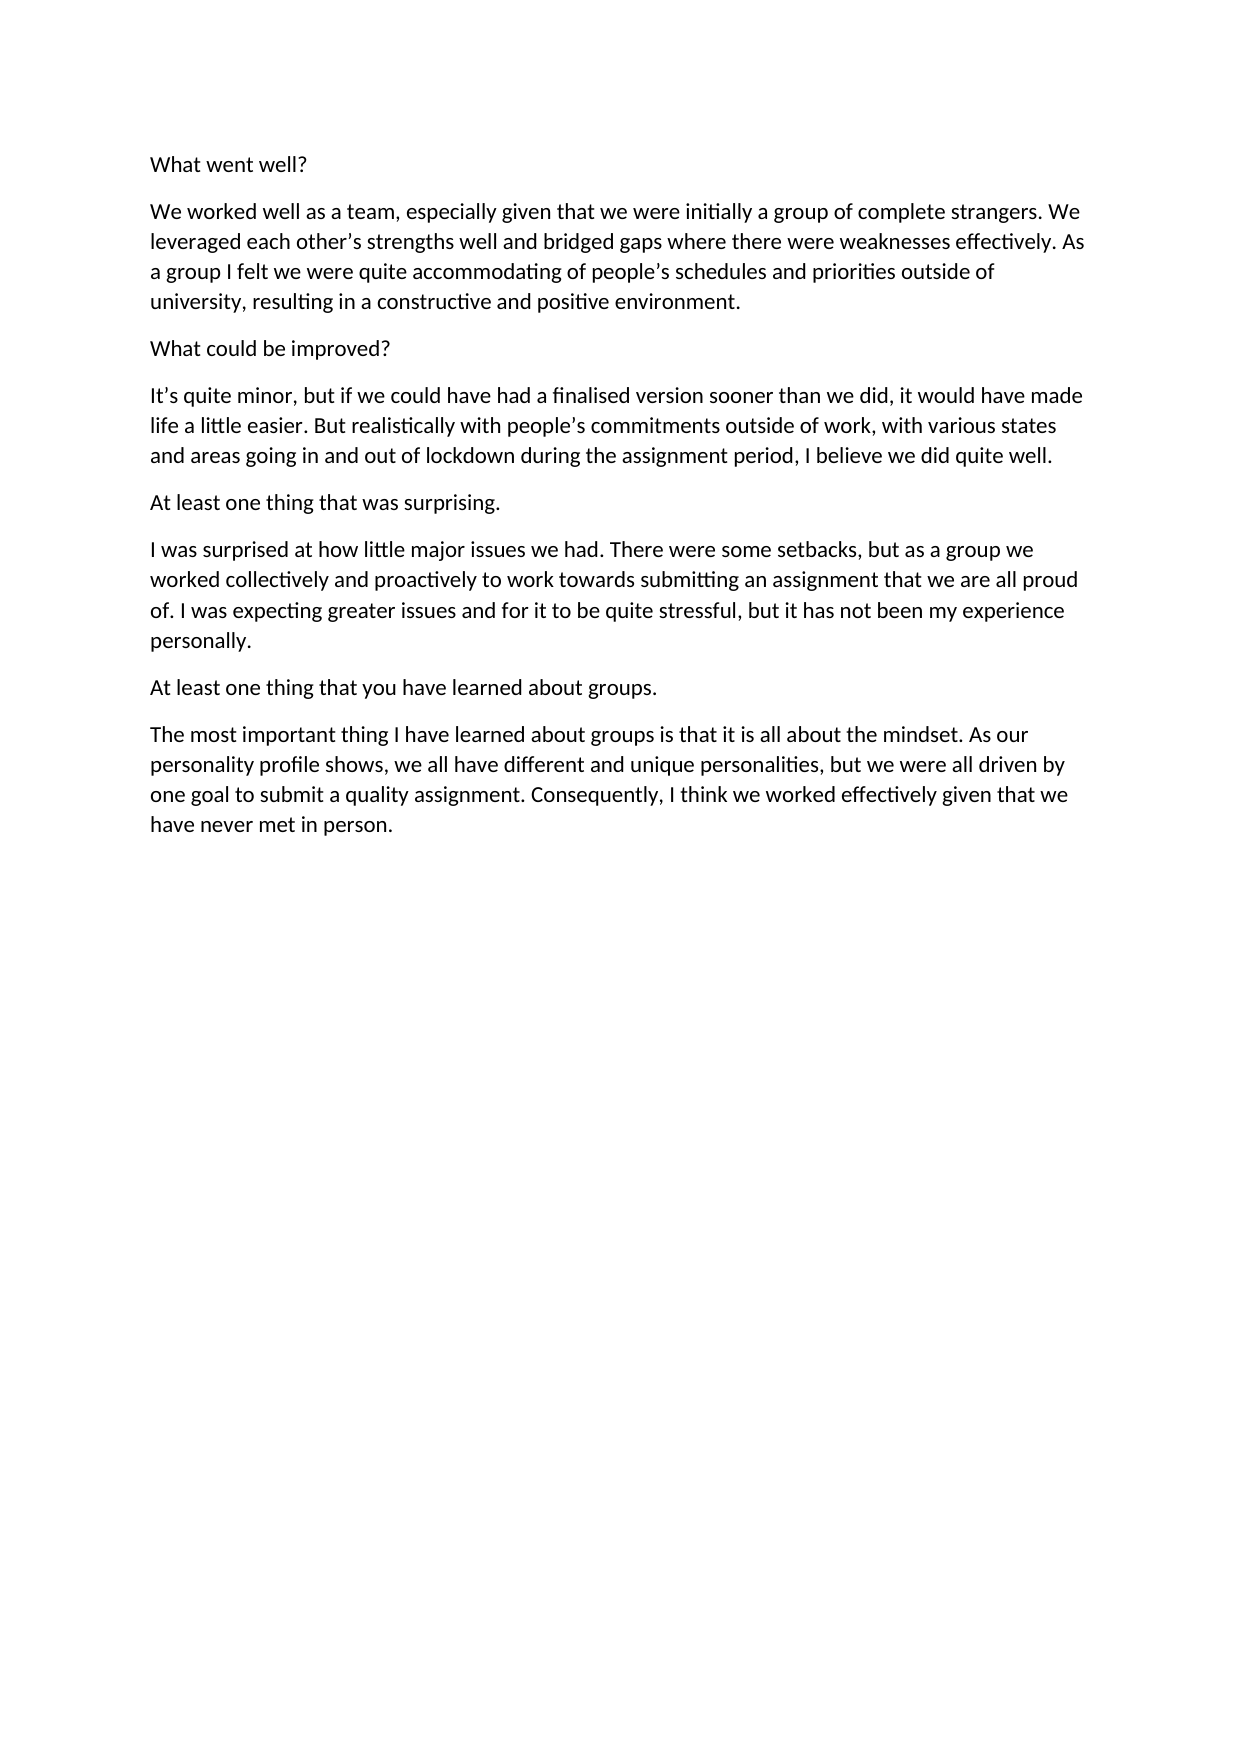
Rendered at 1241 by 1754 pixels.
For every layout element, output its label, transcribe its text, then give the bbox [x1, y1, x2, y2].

text The most important thing I have learned about groups is that it is all about the mindset. As our personality profile shows, we all have different and unique personalities, but we were all driven by one goal to submit a quality assignment. Consequently, I think we worked effectively given that we have never met in person. [150, 720, 1090, 838]
text It’s quite minor, but if we could have had a finalised version sooner than we did, it would have made life a little easier. But realistically with people’s commitments outside of work, with various states and areas going in and out of lockdown during the assignment period, I believe we did quite well. [150, 381, 1090, 470]
text What went well? [150, 150, 1090, 178]
text At least one thing that you have learned about groups. [150, 673, 1090, 701]
text I was surprised at how little major issues we had. There were some setbacks, but as a group we worked collectively and proactively to work towards submitting an assignment that we are all proud of. I was expecting greater issues and for it to be quite stressful, but it has not been my experience personally. [150, 535, 1090, 654]
text What could be improved? [150, 334, 1090, 362]
text At least one thing that was surprising. [150, 488, 1090, 517]
text We worked well as a team, especially given that we were initially a group of complete strangers. We leveraged each other’s strengths well and bridged gaps where there were weaknesses effectively. As a group I felt we were quite accommodating of people’s schedules and priorities outside of university, resulting in a constructive and positive environment. [150, 197, 1090, 316]
